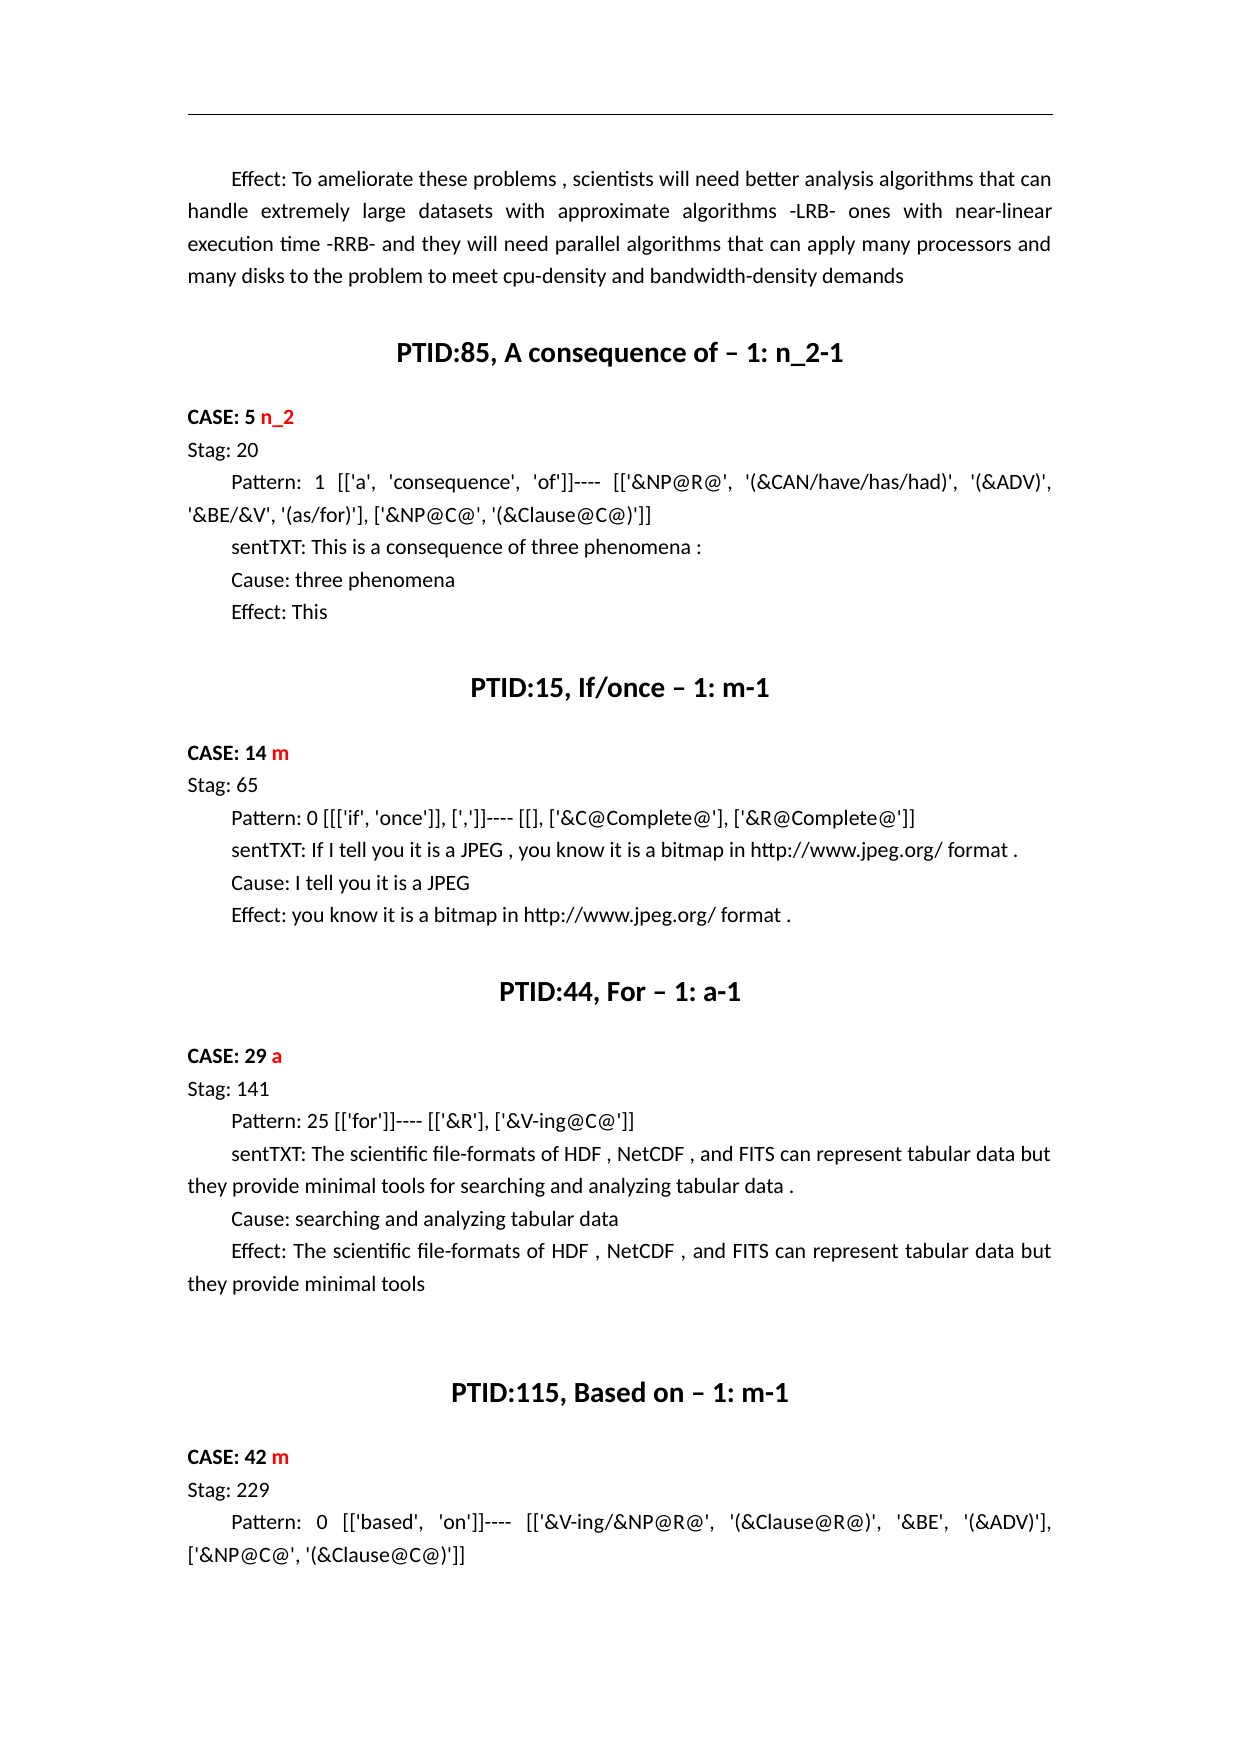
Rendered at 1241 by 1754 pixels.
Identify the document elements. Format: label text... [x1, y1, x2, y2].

text Effect: To ameliorate these problems , scientists will need better analysis algorithms that can handle extremely large datasets with approximate algorithms -LRB- ones with near-linear execution time -RRB- and they will need parallel algorithms that can apply many processors and many disks to the problem to meet cpu-density and bandwidth-density demands [187, 162, 1053, 292]
text CASE: 42 m [187, 1440, 1053, 1473]
text CASE: 14 m [187, 736, 1053, 769]
subtitle PTID:44, For – 1: a-1 [187, 958, 1053, 1023]
text Cause: three phenomena [187, 563, 1053, 595]
text Stag: 65 [187, 769, 1053, 801]
text sentTXT: The scientific file-formats of HDF , NetCDF , and FITS can represent tabular data but they provide minimal tools for searching and analyzing tabular data . [187, 1137, 1053, 1202]
text sentTXT: This is a consequence of three phenomena : [187, 530, 1053, 563]
subtitle PTID:115, Based on – 1: m-1 [187, 1359, 1053, 1424]
text Pattern: 0 [[['if', 'once']], [',']]---- [[], ['&C@Complete@'], ['&R@Complete@']] [187, 801, 1053, 834]
text Effect: you know it is a bitmap in http://www.jpeg.org/ format . [187, 899, 1053, 931]
text Stag: 141 [187, 1072, 1053, 1104]
text Pattern: 1 [['a', 'consequence', 'of']]---- [['&NP@R@', '(&CAN/have/has/had)', '(&ADV)', '&BE/&V', '(as/for)'], ['&NP@C@', '(&Clause@C@)']] [187, 465, 1053, 530]
text Effect: This [187, 595, 1053, 628]
text sentTXT: If I tell you it is a JPEG , you know it is a bitmap in http://www.jpeg.org/ format . [187, 834, 1053, 866]
text Cause: I tell you it is a JPEG [187, 866, 1053, 899]
text Cause: searching and analyzing tabular data [187, 1202, 1053, 1234]
text Effect: The scientific file-formats of HDF , NetCDF , and FITS can represent tabular data but they provide minimal tools [187, 1234, 1053, 1299]
text Pattern: 25 [['for']]---- [['&R'], ['&V-ing@C@']] [187, 1104, 1053, 1137]
text CASE: 5 n_2 [187, 400, 1053, 433]
text Pattern: 0 [['based', 'on']]---- [['&V-ing/&NP@R@', '(&Clause@R@)', '&BE', '(&ADV)'], ['&NP@C@', '(&Clause@C@)']] [187, 1505, 1053, 1570]
subtitle PTID:85, A consequence of – 1: n_2-1 [187, 319, 1053, 384]
text CASE: 29 a [187, 1039, 1053, 1072]
text Stag: 229 [187, 1473, 1053, 1505]
subtitle PTID:15, If/once – 1: m-1 [187, 655, 1053, 720]
text Stag: 20 [187, 433, 1053, 465]
